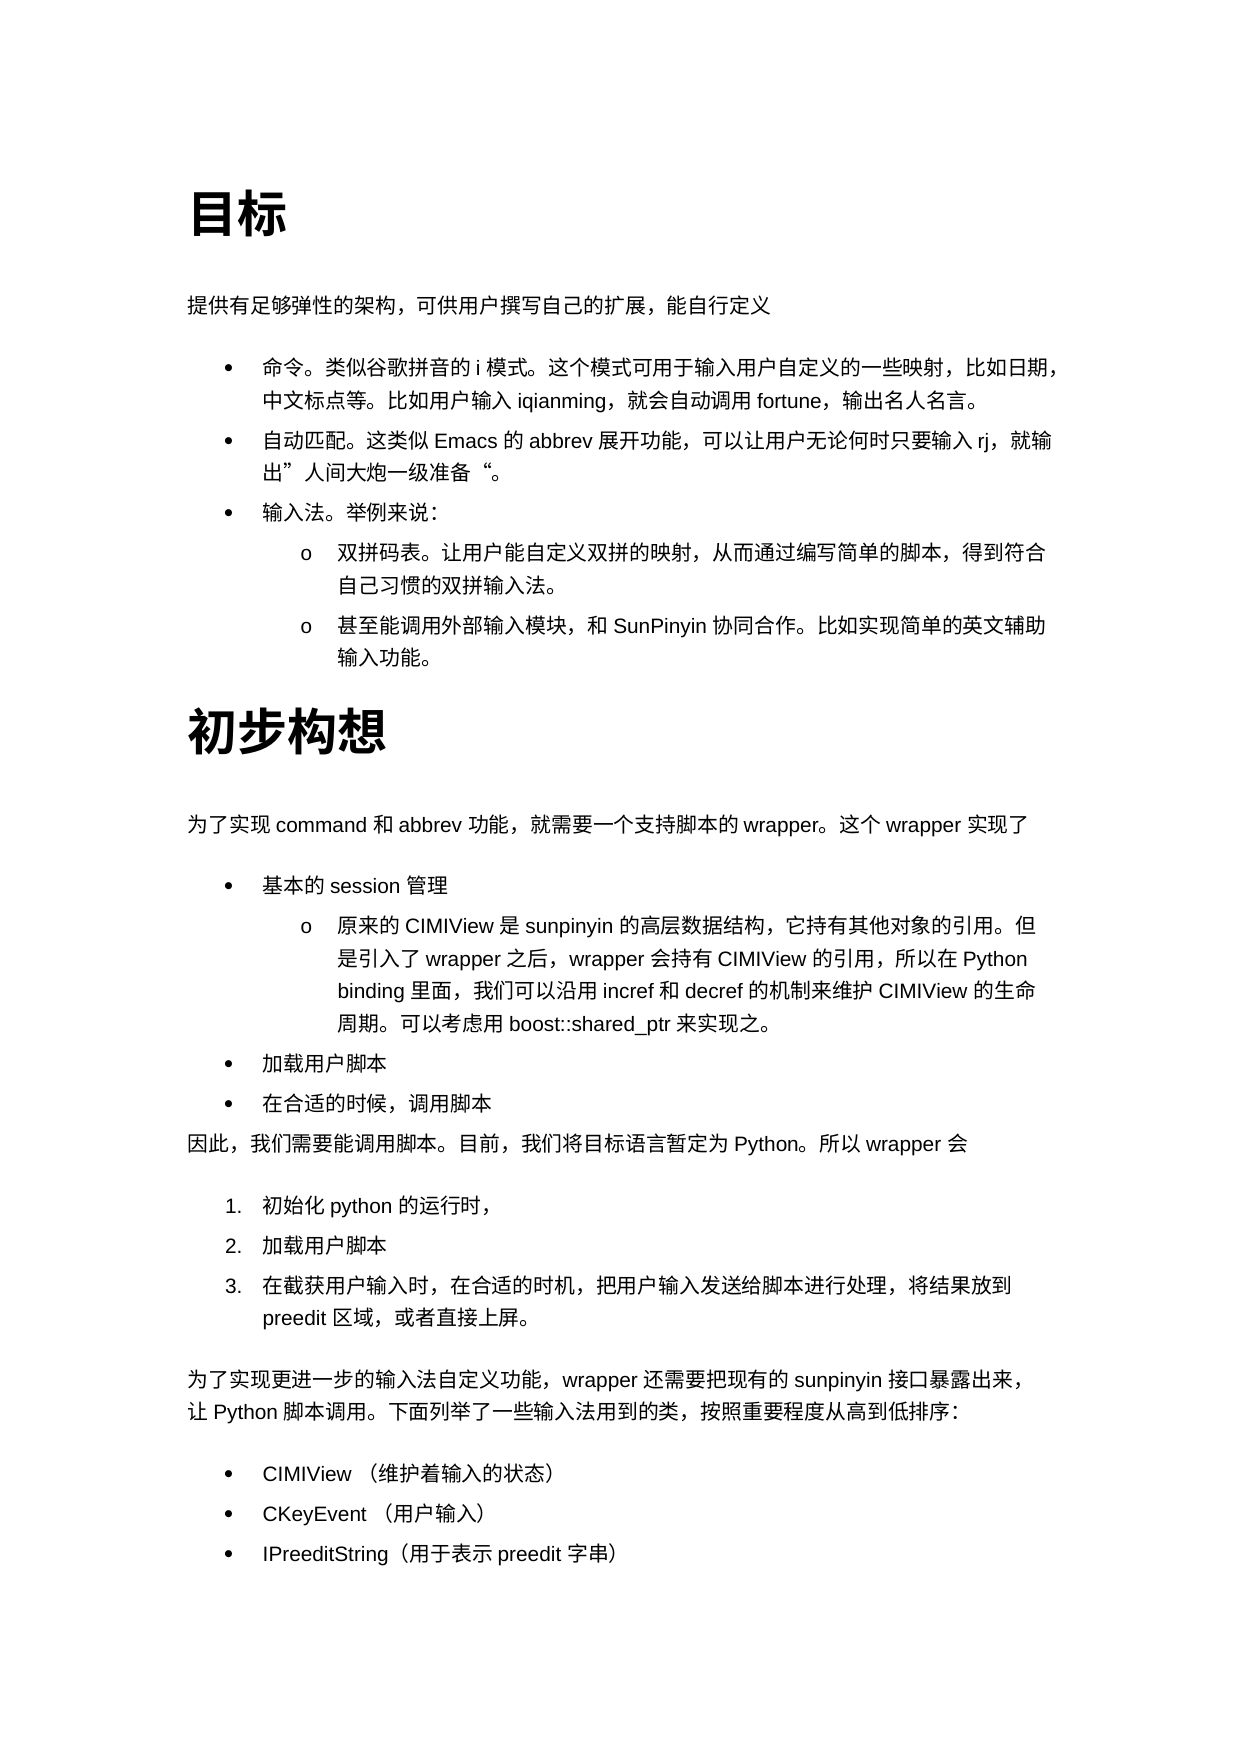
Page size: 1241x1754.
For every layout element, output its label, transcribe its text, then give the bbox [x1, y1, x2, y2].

list 命令。类似谷歌拼音的 i 模式。这个模式可用于输入用户自定义的一些映射，比如日期，中文标点等。比如用户输入 iqianming，就会自动调用 fortune，输出名人名言。 [225, 350, 1053, 415]
text 目标 [187, 162, 1053, 259]
list 在合适的时候，调用脚本 [225, 1086, 1053, 1119]
list 初始化 python 的运行时， [225, 1188, 1053, 1220]
list 自动匹配。这类似 Emacs 的 abbrev 展开功能，可以让用户无论何时只要输入rj，就输出”人间大炮一级准备“。 [225, 423, 1053, 488]
list IPreeditString（用于表示 preedit 字串） [225, 1536, 1053, 1569]
text 提供有足够弹性的架构，可供用户撰写自己的扩展，能自行定义 [187, 289, 1053, 321]
text 为了实现 command 和 abbrev 功能，就需要一个支持脚本的 wrapper。这个 wrapper 实现了 [187, 807, 1053, 839]
list CIMIView （维护着输入的状态） [225, 1456, 1053, 1489]
list 在截获用户输入时，在合适的时机，把用户输入发送给脚本进行处理，将结果放到 preedit 区域，或者直接上屏。 [225, 1268, 1053, 1333]
list 加载用户脚本 [225, 1046, 1053, 1079]
list 甚至能调用外部输入模块，和 SunPinyin 协同合作。比如实现简单的英文辅助输入功能。 [300, 608, 1053, 673]
list 双拼码表。让用户能自定义双拼的映射，从而通过编写简单的脚本，得到符合自己习惯的双拼输入法。 [300, 535, 1053, 600]
text 为了实现更进一步的输入法自定义功能，wrapper 还需要把现有的 sunpinyin 接口暴露出来，让 Python 脚本调用。下面列举了一些输入法用到的类，按照重要程度从高到低排序： [187, 1362, 1053, 1427]
list CKeyEvent （用户输入） [225, 1496, 1053, 1529]
list 基本的 session 管理 [225, 869, 1053, 901]
text 因此，我们需要能调用脚本。目前，我们将目标语言暂定为 Python。所以 wrapper 会 [187, 1126, 1053, 1159]
list 原来的 CIMIView 是 sunpinyin 的高层数据结构，它持有其他对象的引用。但是引入了 wrapper 之后，wrapper 会持有 CIMIView 的引用，所以在 Python binding 里面，我们可以沿用 incref 和 decref 的机制来维护 CIMIView 的生命周期。可以考虑用 boost::shared_ptr 来实现之。 [300, 909, 1053, 1039]
list 加载用户脚本 [225, 1228, 1053, 1260]
list 输入法。举例来说： [225, 495, 1053, 528]
text 初步构想 [187, 680, 1053, 778]
